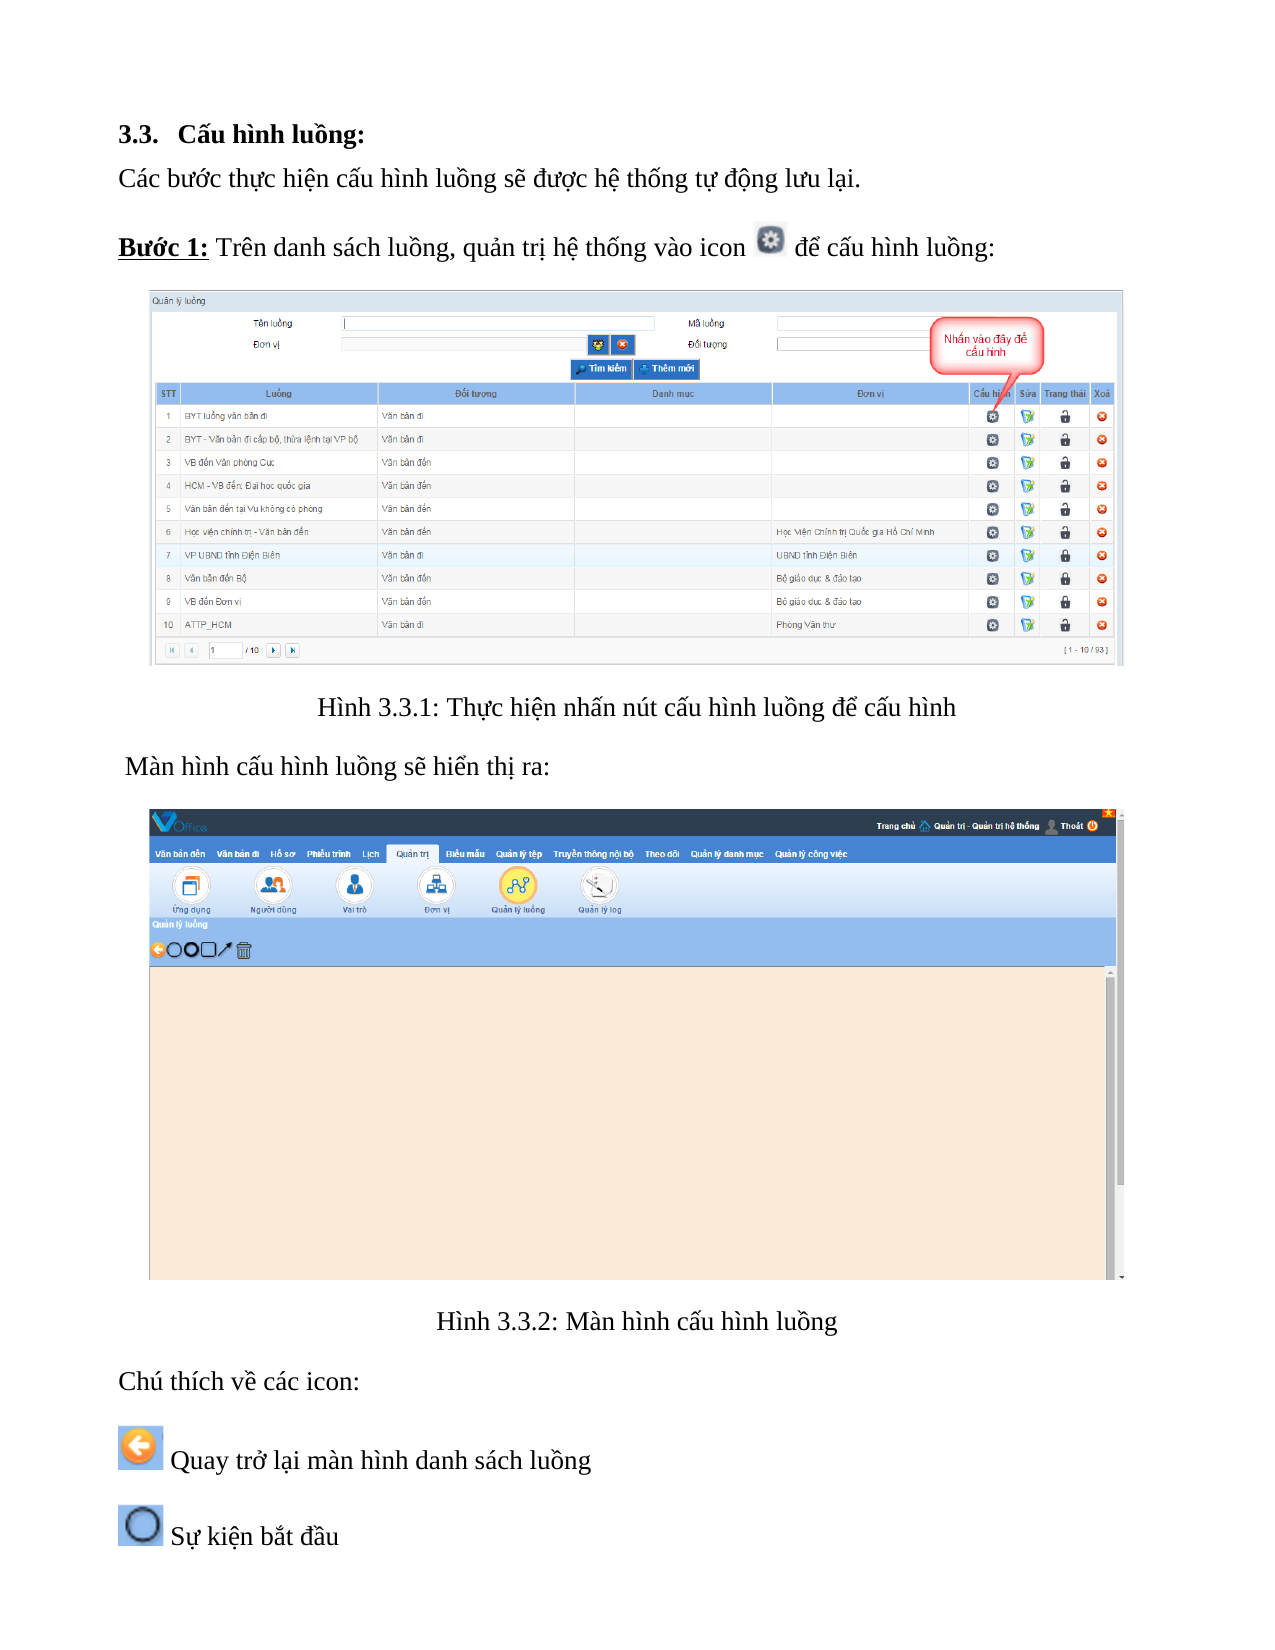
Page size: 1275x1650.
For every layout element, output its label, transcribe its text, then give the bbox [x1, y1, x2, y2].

subtitle Cấu hình luồng: [118, 118, 1157, 149]
text Bước 1: Trên danh sách luồng, quản trị hệ thống vào icon để cấu hình luồng: [118, 221, 1155, 263]
picture [149, 290, 1125, 666]
text Hình 3.3.1: Thực hiện nhấn nút cấu hình luồng để cấu hình [118, 691, 1155, 722]
text Sự kiện bắt đầu [118, 1503, 1155, 1551]
picture [118, 1503, 164, 1546]
text Chú thích về các icon: [118, 1365, 1155, 1396]
picture [118, 1423, 164, 1470]
text Các bước thực hiện cấu hình luồng sẽ được hệ thống tự động lưu lại. [118, 162, 1155, 193]
text Hình 3.3.2: Màn hình cấu hình luồng [118, 1306, 1155, 1337]
picture [149, 809, 1125, 1280]
text Màn hình cấu hình luồng sẽ hiển thị ra: [118, 750, 1155, 781]
picture [753, 221, 788, 257]
text Quay trở lại màn hình danh sách luồng [118, 1424, 1155, 1475]
